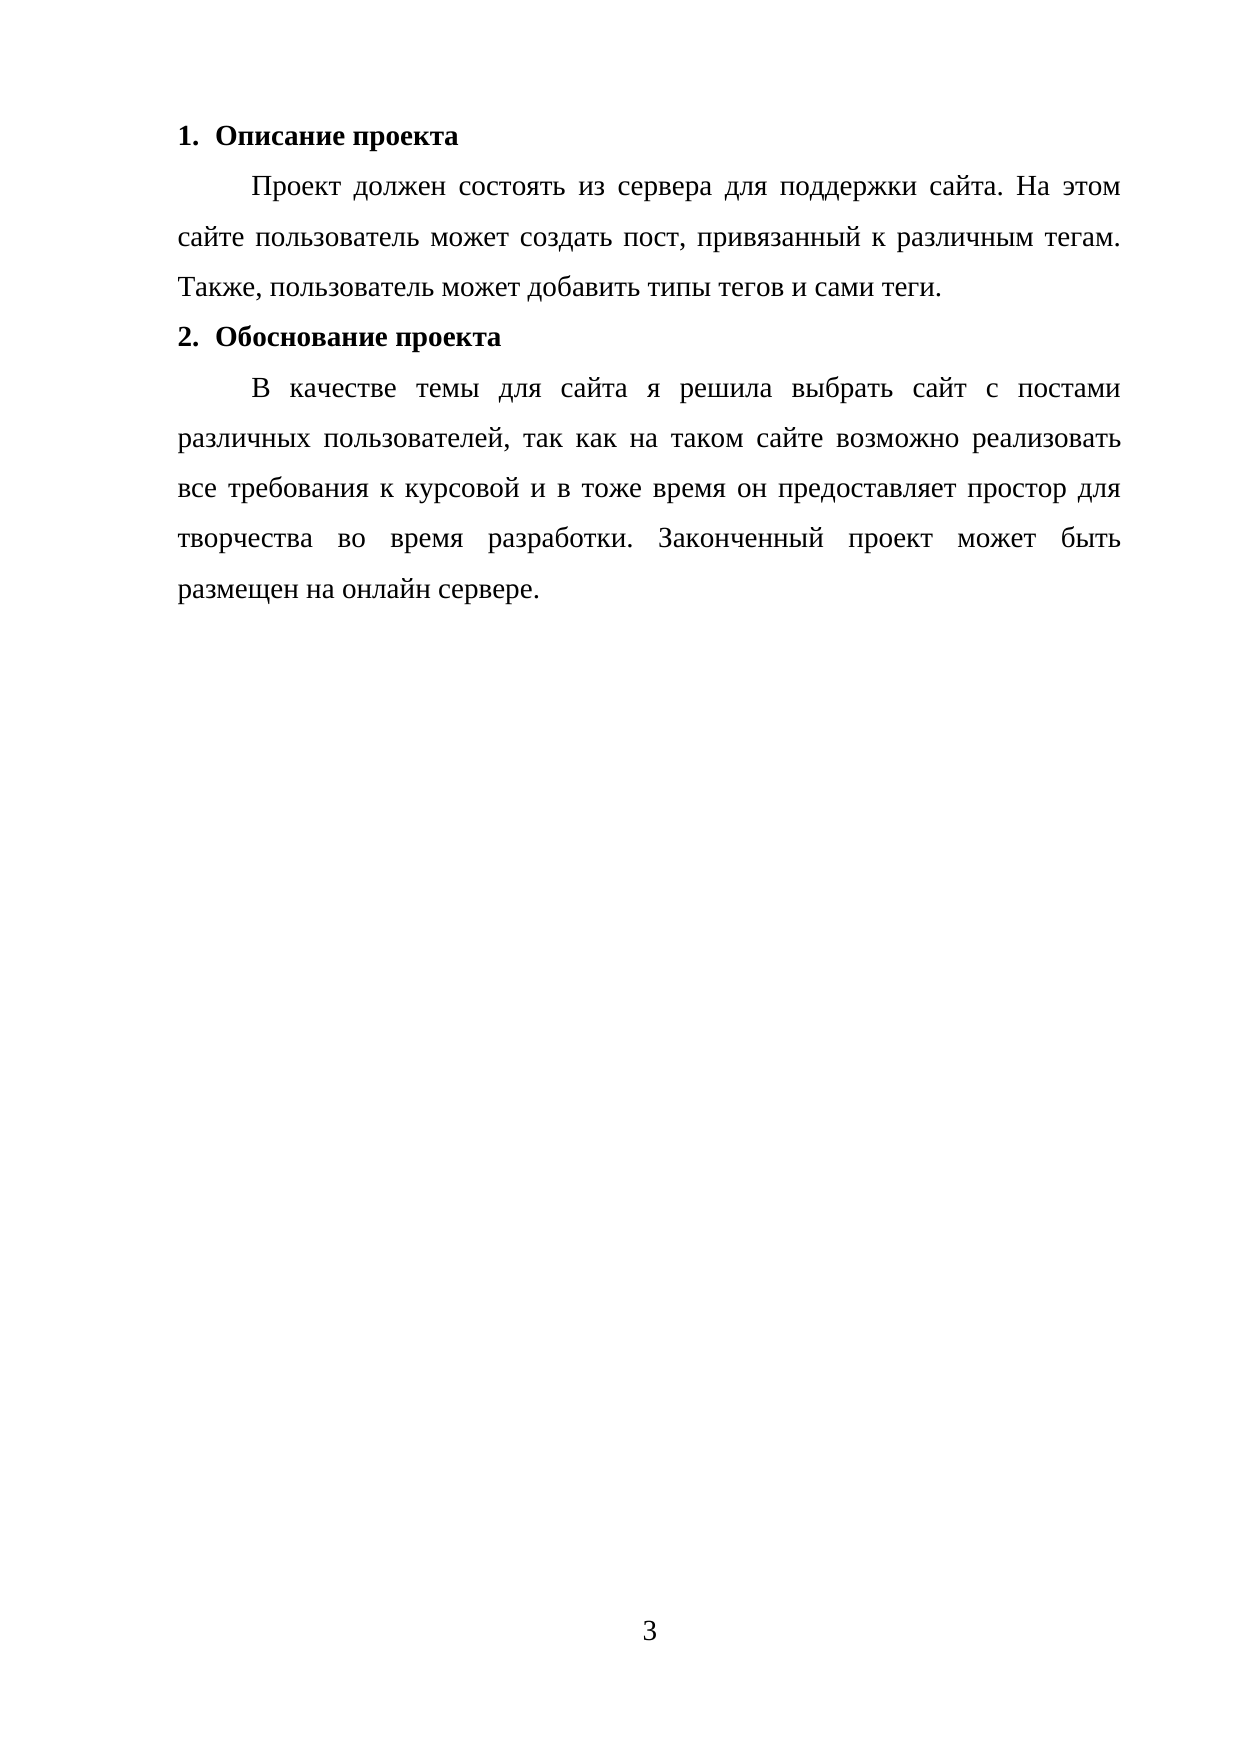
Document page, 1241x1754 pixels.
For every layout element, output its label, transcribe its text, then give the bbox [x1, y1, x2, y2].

subtitle Обоснование проекта [177, 319, 1122, 353]
subtitle Описание проекта [177, 118, 1122, 152]
text Проект должен состоять из сервера для поддержки сайта. На этом сайте пользователь может создать пост, привязанный к различным тегам. Также, пользователь может добавить типы тегов и сами теги. [177, 168, 1122, 303]
text В качестве темы для сайта я решила выбрать сайт с постами различных пользователей, так как на таком сайте возможно реализовать все требования к курсовой и в тоже время он предоставляет простор для творчества во время разработки. Законченный проект может быть размещен на онлайн сервере. [177, 370, 1122, 604]
